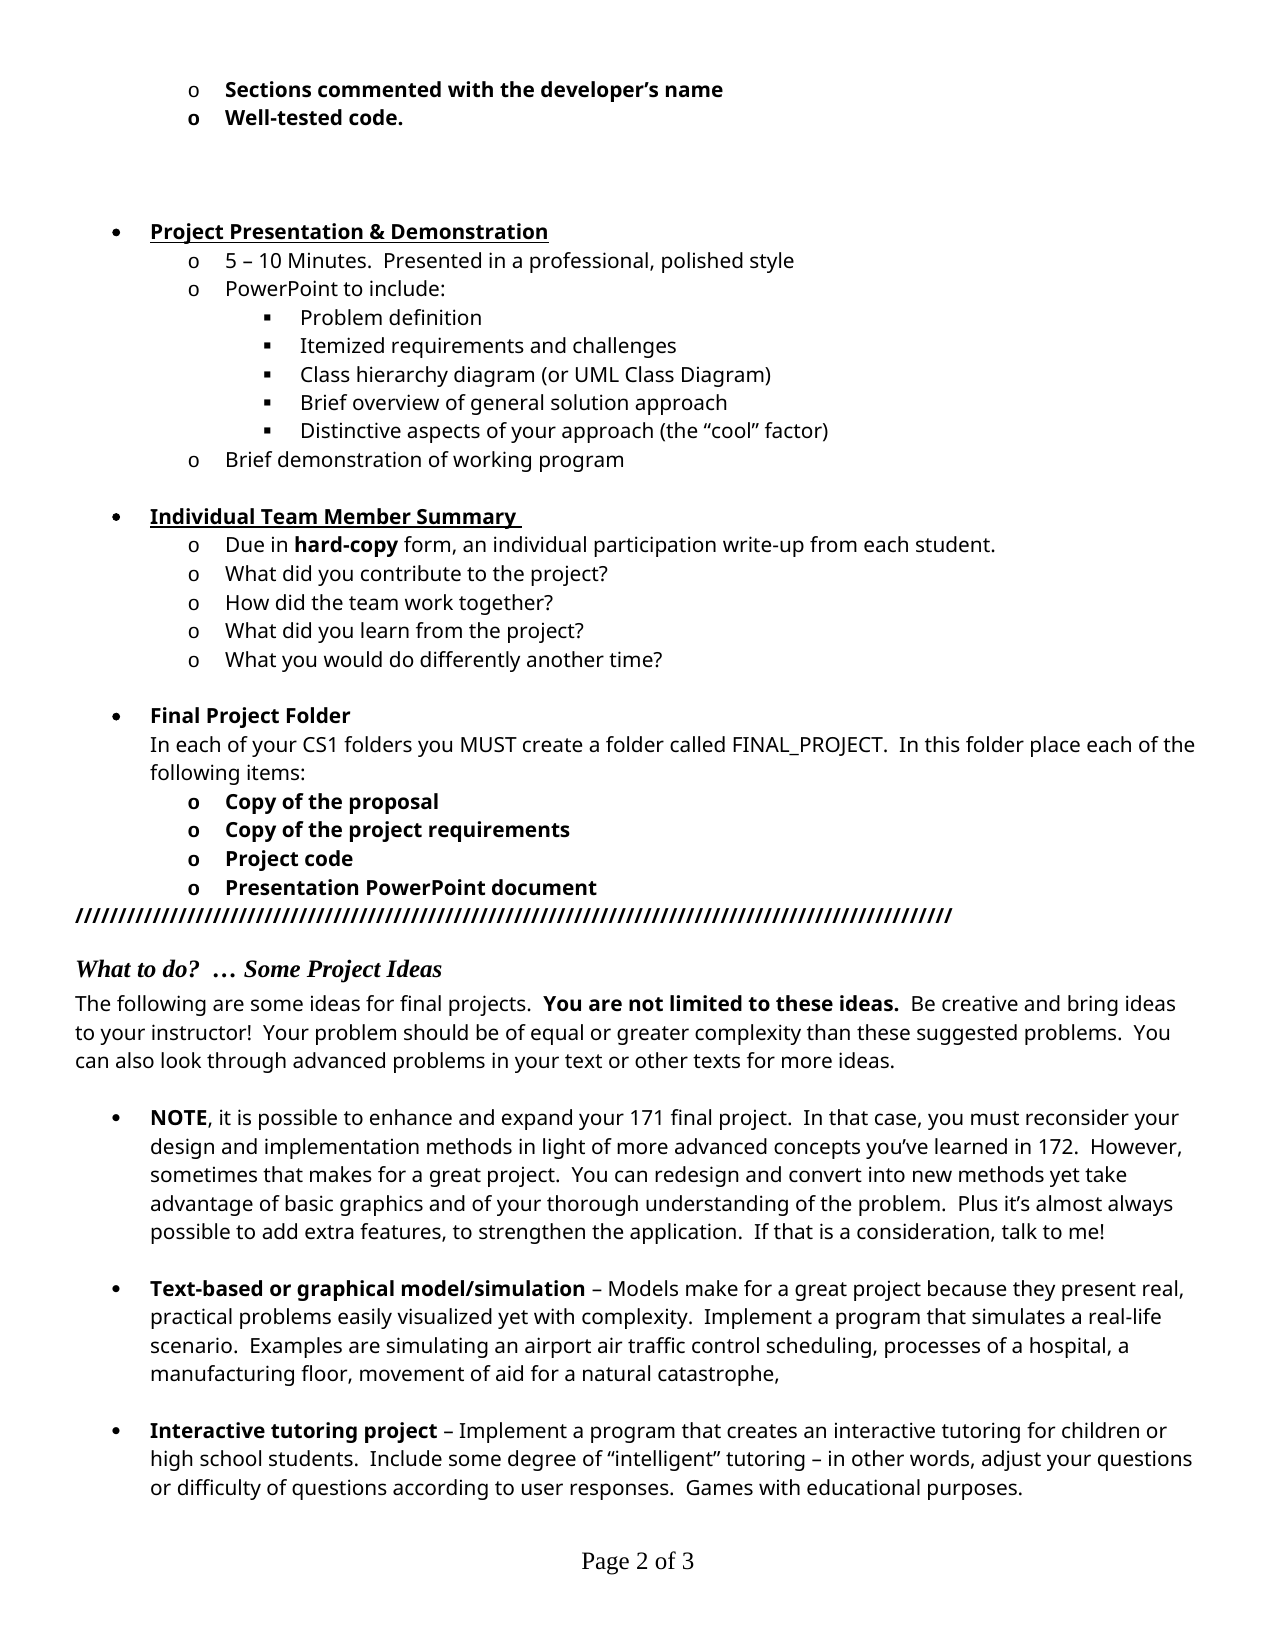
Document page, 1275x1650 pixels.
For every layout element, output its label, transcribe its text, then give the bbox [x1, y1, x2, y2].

list Project code [187, 844, 1200, 873]
list Due in hard-copy form, an individual participation write-up from each student. [187, 531, 1200, 559]
text The following are some ideas for final projects. You are not limited to these ideas. Be creative and bring ideas to your instructor! Your problem should be of equal or greater complexity than these suggested problems. You can also look through advanced problems in your text or other texts for more ideas. [75, 989, 1200, 1075]
list Problem definition [262, 303, 1200, 331]
list Individual Team Member Summary [112, 502, 1200, 531]
list Project Presentation & Demonstration [112, 217, 1200, 246]
text ////////////////////////////////////////////////////////////////////////////////////////////////////// [75, 901, 1200, 929]
list Presentation PowerPoint document [187, 873, 1200, 901]
list Text-based or graphical model/simulation – Models make for a great project because they present real, practical problems easily visualized yet with complexity. Implement a program that simulates a real-life scenario. Examples are simulating an airport air traffic control scheduling, processes of a hospital, a manufacturing floor, movement of aid for a natural catastrophe, [112, 1274, 1200, 1388]
list Well-tested code. [187, 103, 1200, 132]
list 5 – 10 Minutes. Presented in a professional, polished style [187, 246, 1200, 274]
list Brief overview of general solution approach [262, 388, 1200, 417]
list How did the team work together? [187, 588, 1200, 616]
list Brief demonstration of working program [187, 445, 1200, 474]
list Distinctive aspects of your approach (the “cool” factor) [262, 417, 1200, 445]
list NOTE, it is possible to enhance and expand your 171 final project. In that case, you must reconsider your design and implementation methods in light of more advanced concepts you’ve learned in 172. However, sometimes that makes for a great project. You can redesign and convert into new methods yet take advantage of basic graphics and of your thorough understanding of the problem. Plus it’s almost always possible to add extra features, to strengthen the application. If that is a consideration, talk to me! [112, 1103, 1200, 1246]
list Copy of the project requirements [187, 816, 1200, 844]
list What you would do differently another time? [187, 645, 1200, 673]
list What did you contribute to the project? [187, 559, 1200, 588]
list Itemized requirements and challenges [262, 331, 1200, 360]
list Sections commented with the developer’s name [187, 75, 1200, 103]
list PowerPoint to include: [187, 274, 1200, 303]
list Interactive tutoring project – Implement a program that creates an interactive tutoring for children or high school students. Include some degree of “intelligent” tutoring – in other words, adjust your questions or difficulty of questions according to user responses. Games with educational purposes. [112, 1416, 1200, 1501]
list Final Project Folder In each of your CS1 folders you MUST create a folder called FINAL_PROJECT. In this folder place each of the following items: [112, 702, 1200, 787]
list What did you learn from the project? [187, 616, 1200, 645]
list Copy of the proposal [187, 787, 1200, 816]
list Class hierarchy diagram (or UML Class Diagram) [262, 360, 1200, 388]
subtitle What to do? … Some Project Ideas [75, 954, 1200, 983]
